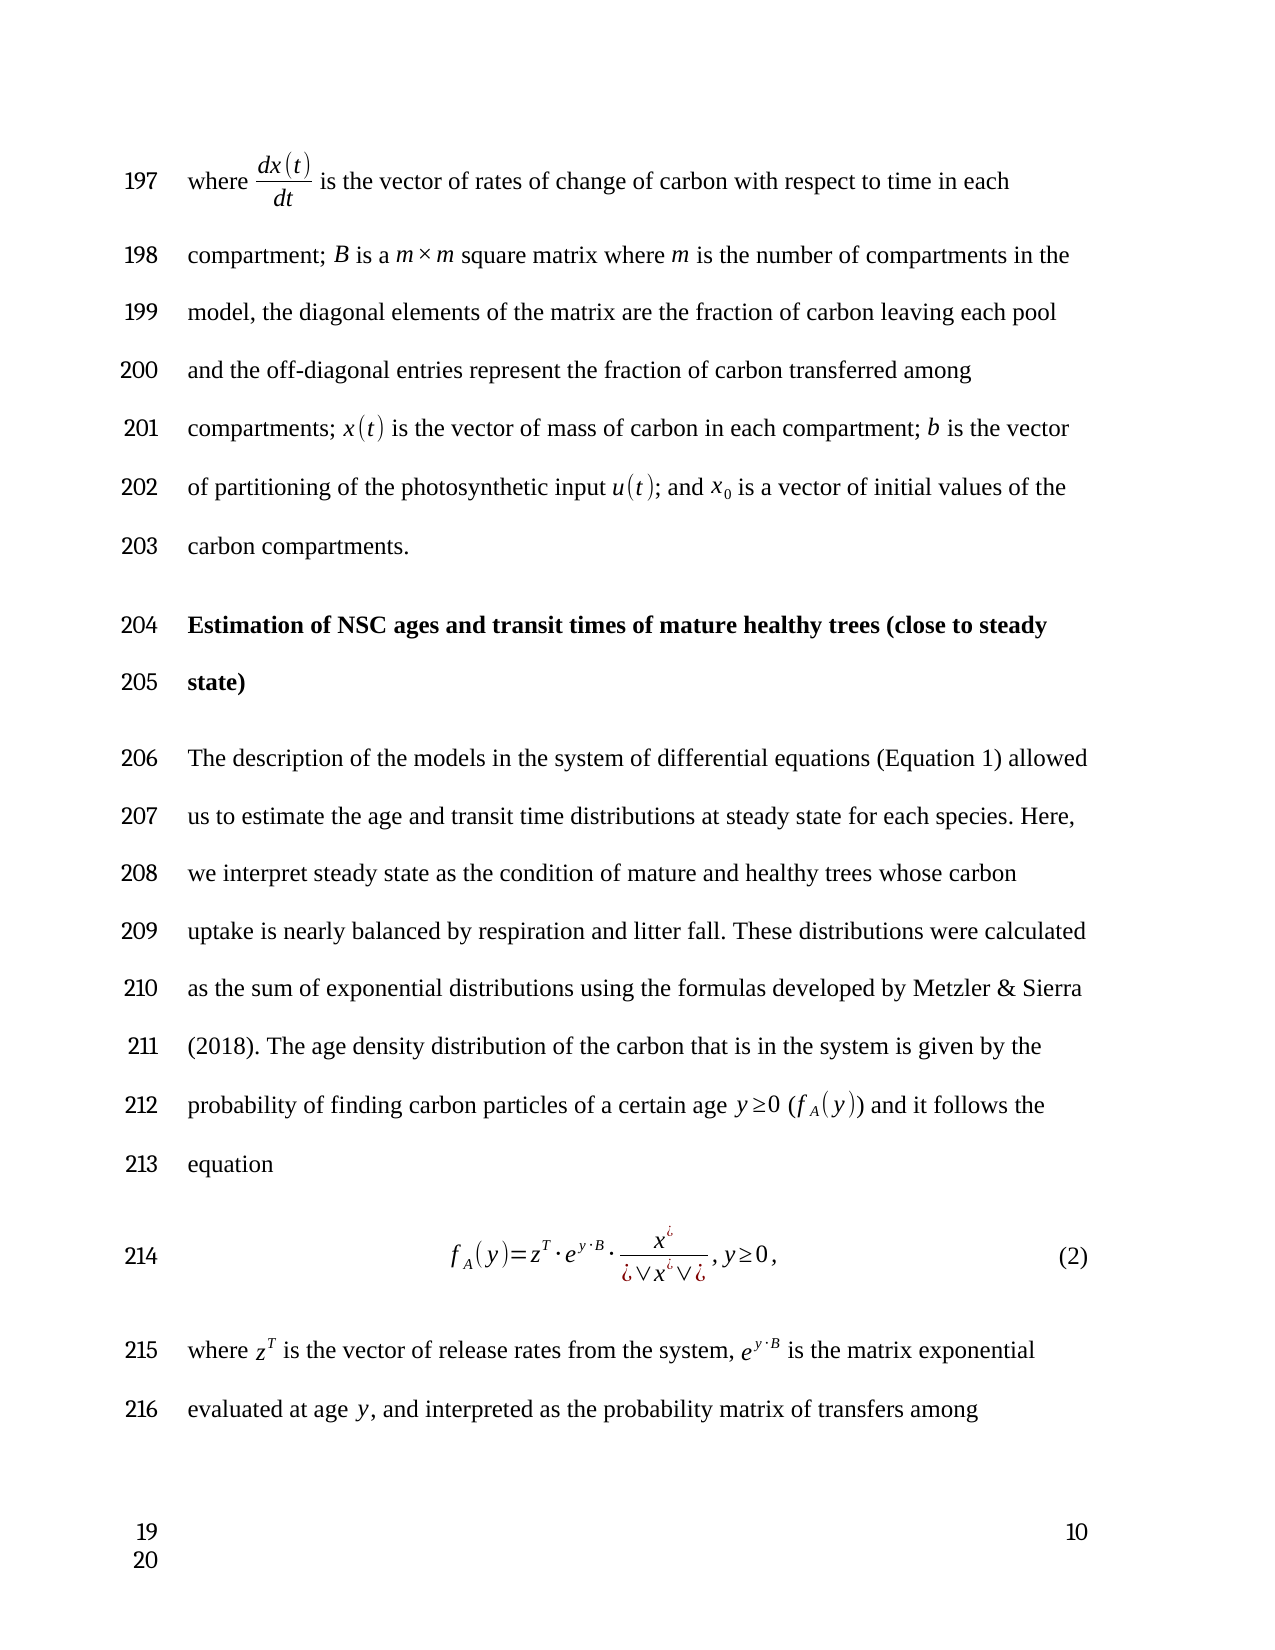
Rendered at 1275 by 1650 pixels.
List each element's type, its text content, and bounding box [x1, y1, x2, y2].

text where is the vector of rates of change of carbon with respect to time in each compartment; is a square matrix where is the number of compartments in the model, the diagonal elements of the matrix are the fraction of carbon leaving each pool and the off-diagonal entries represent the fraction of carbon transferred among compartments; is the vector of mass of carbon in each compartment; is the vector of partitioning of the photosynthetic input ; and is a vector of initial values of the carbon compartments. [187, 150, 1088, 560]
text The description of the models in the system of differential equations (Equation 1) allowed us to estimate the age and transit time distributions at steady state for each species. Here, we interpret steady state as the condition of mature and healthy trees whose carbon uptake is nearly balanced by respiration and litter fall. These distributions were calculated as the sum of exponential distributions using the formulas developed by Metzler & Sierra (2018). The age density distribution of the carbon that is in the system is given by the probability of finding carbon particles of a certain age () and it follows the equation [187, 743, 1088, 1178]
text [187, 1334, 1088, 1423]
text (2) [187, 1225, 1088, 1287]
subtitle Estimation of NSC ages and transit times of mature healthy trees (close to steady state) [187, 610, 1088, 696]
